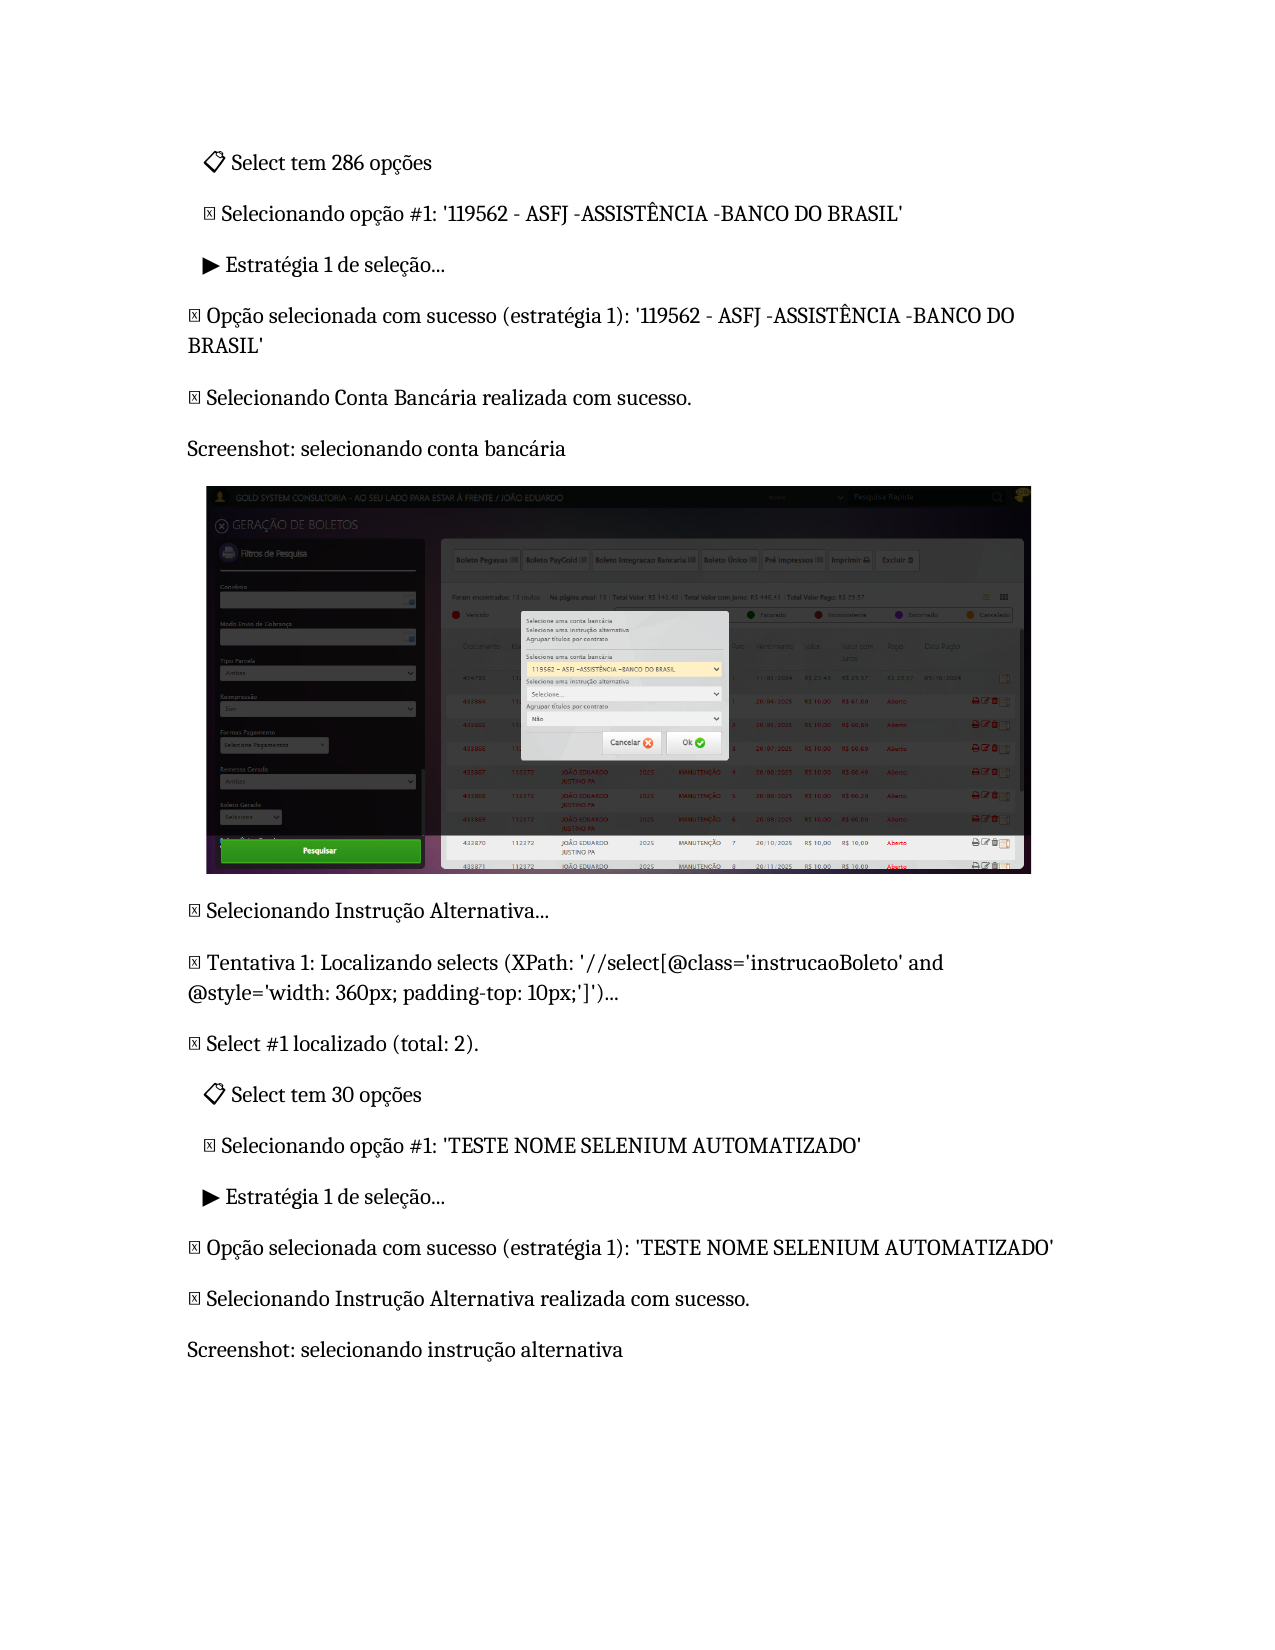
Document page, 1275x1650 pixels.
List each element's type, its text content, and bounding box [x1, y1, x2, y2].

text Screenshot: selecionando instrução alternativa [187, 1337, 1087, 1363]
text 🎯 Selecionando opção #1: '119562 - ASFJ -ASSISTÊNCIA -BANCO DO BRASIL' [187, 201, 1087, 227]
text ✅ Selecionando Conta Bancária realizada com sucesso. [187, 384, 1087, 411]
text ▶️ Estratégia 1 de seleção... [187, 252, 1087, 278]
text ✅ Opção selecionada com sucesso (estratégia 1): '119562 - ASFJ -ASSISTÊNCIA -BANCO DO BRASIL' [187, 303, 1087, 360]
text 📋 Select tem 286 opções [187, 150, 1087, 176]
picture [206, 486, 1032, 874]
text 🎯 Selecionando opção #1: 'TESTE NOME SELENIUM AUTOMATIZADO' [187, 1133, 1087, 1159]
text ✅ Opção selecionada com sucesso (estratégia 1): 'TESTE NOME SELENIUM AUTOMATIZADO' [187, 1235, 1087, 1261]
text 📋 Select tem 30 opções [187, 1082, 1087, 1108]
text ✅ Selecionando Instrução Alternativa realizada com sucesso. [187, 1286, 1087, 1312]
text Screenshot: selecionando conta bancária [187, 435, 1087, 462]
text ▶️ Estratégia 1 de seleção... [187, 1184, 1087, 1210]
text 🎯 Select #1 localizado (total: 2). [187, 1031, 1087, 1057]
text 🔎 Tentativa 1: Localizando selects (XPath: '//select[@class='instrucaoBoleto' and @style='width: 360px; padding-top: 10px;']')... [187, 949, 1087, 1006]
text 🔄 Selecionando Instrução Alternativa... [187, 898, 1087, 924]
